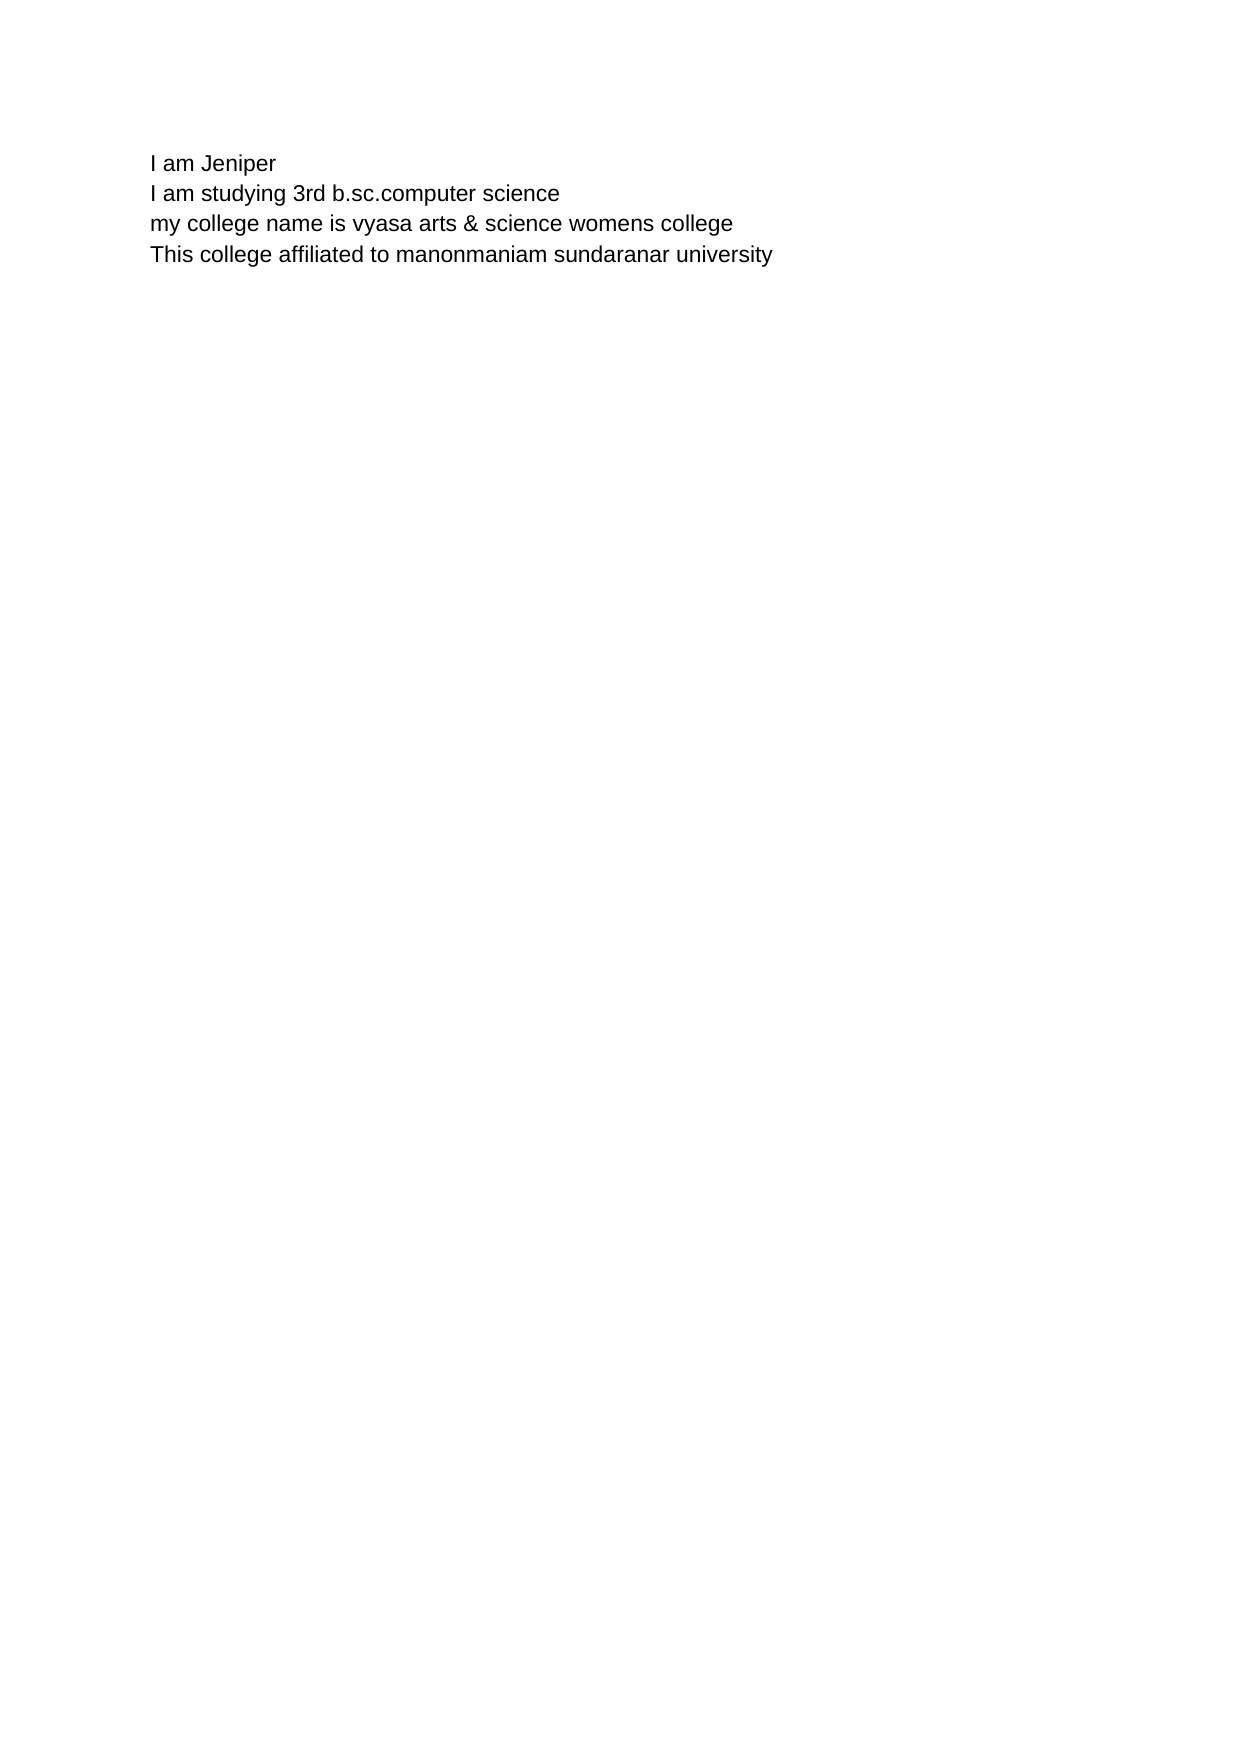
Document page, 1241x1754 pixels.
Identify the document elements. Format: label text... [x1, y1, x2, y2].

text my college name is vyasa arts & science womens college [150, 210, 1090, 237]
text I am studying 3rd b.sc.computer science [150, 180, 1090, 207]
text I am Jeniper [150, 150, 1090, 176]
text This college affiliated to manonmaniam sundaranar university [150, 241, 1090, 267]
